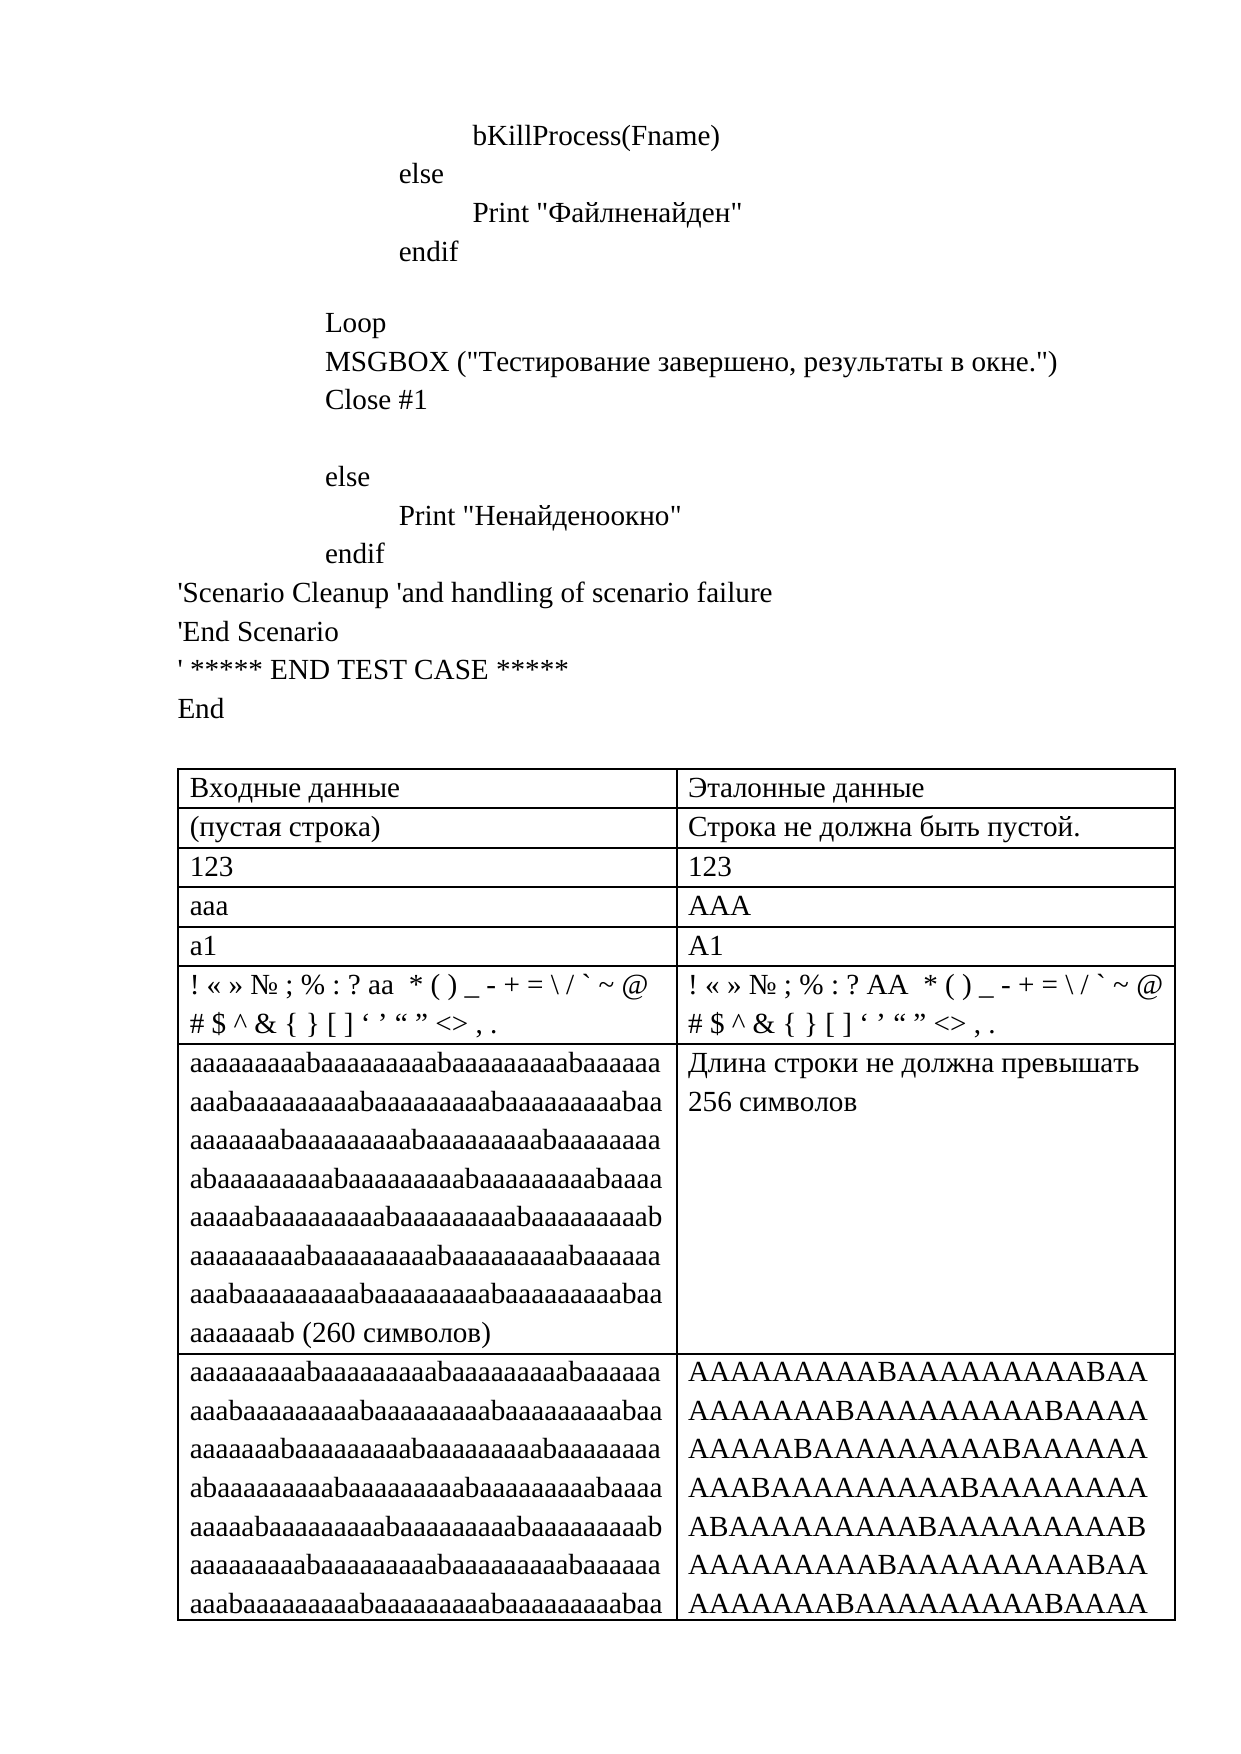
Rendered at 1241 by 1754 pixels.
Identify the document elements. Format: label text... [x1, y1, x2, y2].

table_cell AAA [678, 888, 1174, 926]
table_cell ! « » № ; % : ? aa * ( ) _ - + = \ / ` ~ @ # $ ^ & { } [ ] ‘ ’ “ ” <> , . [179, 967, 676, 1043]
table_header Эталонные данные [678, 770, 1174, 807]
text End [177, 691, 1152, 724]
text else [177, 157, 1152, 190]
text 'Scenario Cleanup 'and handling of scenario failure [177, 575, 1152, 609]
table_cell Длина строки не должна превышать 256 символов [678, 1045, 1174, 1352]
table_cell 123 [678, 849, 1174, 886]
table_cell (пустая строка) [179, 809, 676, 847]
text 'End Scenario [177, 614, 1152, 647]
text MSGBOX ("Тестирование завершено, результаты в окне.") [177, 344, 1152, 377]
table_cell Строка не должна быть пустой. [678, 809, 1174, 847]
text ' ***** END TEST CASE ***** [177, 652, 1152, 686]
text else [177, 459, 1152, 493]
table_cell aaa [179, 888, 676, 926]
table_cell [678, 1355, 1174, 1619]
table_cell 123 [179, 849, 676, 886]
text Print "Файлненайден" [177, 195, 1152, 229]
table_cell aaaaaaaaabaaaaaaaaabaaaaaaaaabaaaaaaaaabaaaaaaaaabaaaaaaaaabaaaaaaaaabaaaaaaaaabaaaaaaaaabaaaaaaaaabaaaaaaaaabaaaaaaaaabaaaaaaaaabaaaaaaaaabaaaaaaaaabaaaaaaaaabaaaaaaaaabaaaaaaaaabaaaaaaaaabaaaaaaaaabaaaaaaaaabaaaaaaaaabaaaaaaaaabaaaaaaaaabaaaaaaaaabaaaaaaaaab (260 символов) [179, 1045, 676, 1352]
text Close #1 [177, 382, 1152, 416]
text endif [177, 234, 1152, 267]
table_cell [179, 1355, 676, 1619]
text Print "Ненайденоокно" [177, 498, 1152, 532]
table_cell A1 [678, 928, 1174, 965]
table_header Входные данные [179, 770, 676, 807]
table_cell ! « » № ; % : ? AA * ( ) _ - + = \ / ` ~ @ # $ ^ & { } [ ] ‘ ’ “ ” <> , . [678, 967, 1174, 1043]
text Loop [177, 305, 1152, 339]
text bKillProcess(Fname) [177, 118, 1152, 152]
table_cell a1 [179, 928, 676, 965]
text endif [177, 537, 1152, 570]
